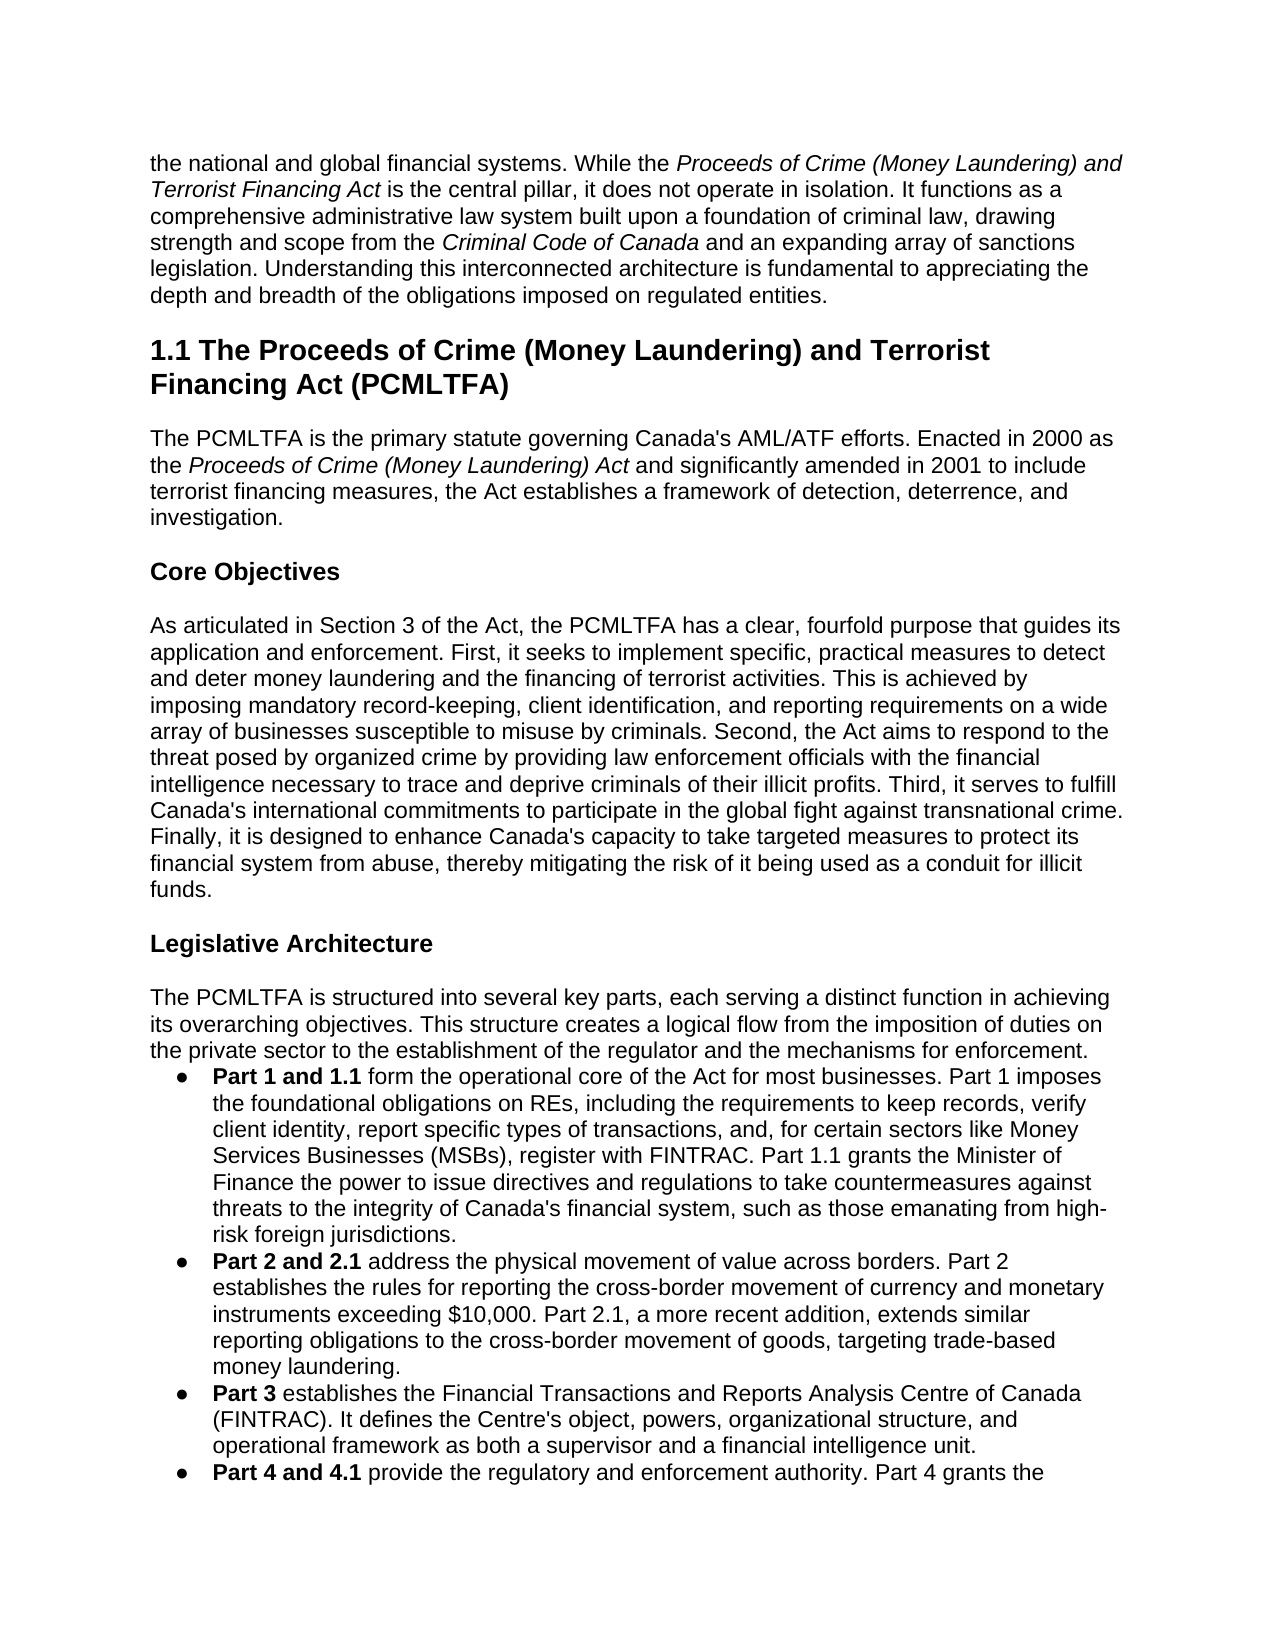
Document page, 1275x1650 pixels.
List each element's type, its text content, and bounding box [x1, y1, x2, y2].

subtitle Legislative Architecture [150, 929, 1125, 958]
list Part 3 establishes the Financial Transactions and Reports Analysis Centre of Canada (FINTRAC). It defines the Centre's object, powers, organizational structure, and operational framework as both a supervisor and a financial intelligence unit. [175, 1379, 1125, 1459]
text The PCMLTFA is the primary statute governing Canada's AML/ATF efforts. Enacted in 2000 as the Proceeds of Crime (Money Laundering) Act and significantly amended in 2001 to include terrorist financing measures, the Act establishes a framework of detection, deterrence, and investigation. [150, 425, 1125, 531]
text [150, 150, 1125, 308]
text As articulated in Section 3 of the Act, the PCMLTFA has a clear, fourfold purpose that guides its application and enforcement. First, it seeks to implement specific, practical measures to detect and deter money laundering and the financing of terrorist activities. This is achieved by imposing mandatory record-keeping, client identification, and reporting requirements on a wide array of businesses susceptible to misuse by criminals. Second, the Act aims to respond to the threat posed by organized crime by providing law enforcement officials with the financial intelligence necessary to trace and deprive criminals of their illicit profits. Third, it serves to fulfill Canada's international commitments to participate in the global fight against transnational crime. Finally, it is designed to enhance Canada's capacity to take targeted measures to protect its financial system from abuse, thereby mitigating the risk of it being used as a conduit for illicit funds. [150, 612, 1125, 902]
list Part 1 and 1.1 form the operational core of the Act for most businesses. Part 1 imposes the foundational obligations on REs, including the requirements to keep records, verify client identity, report specific types of transactions, and, for certain sectors like Money Services Businesses (MSBs), register with FINTRAC. Part 1.1 grants the Minister of Finance the power to issue directives and regulations to take countermeasures against threats to the integrity of Canada's financial system, such as those emanating from high-risk foreign jurisdictions. [175, 1063, 1125, 1248]
subtitle 1.1 The Proceeds of Crime (Money Laundering) and Terrorist Financing Act (PCMLTFA) [150, 333, 1125, 400]
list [175, 1459, 1125, 1485]
text The PCMLTFA is structured into several key parts, each serving a distinct function in achieving its overarching objectives. This structure creates a logical flow from the imposition of duties on the private sector to the establishment of the regulator and the mechanisms for enforcement. [150, 984, 1125, 1063]
subtitle Core Objectives [150, 557, 1125, 586]
list Part 2 and 2.1 address the physical movement of value across borders. Part 2 establishes the rules for reporting the cross-border movement of currency and monetary instruments exceeding $10,000. Part 2.1, a more recent addition, extends similar reporting obligations to the cross-border movement of goods, targeting trade-based money laundering. [175, 1248, 1125, 1379]
